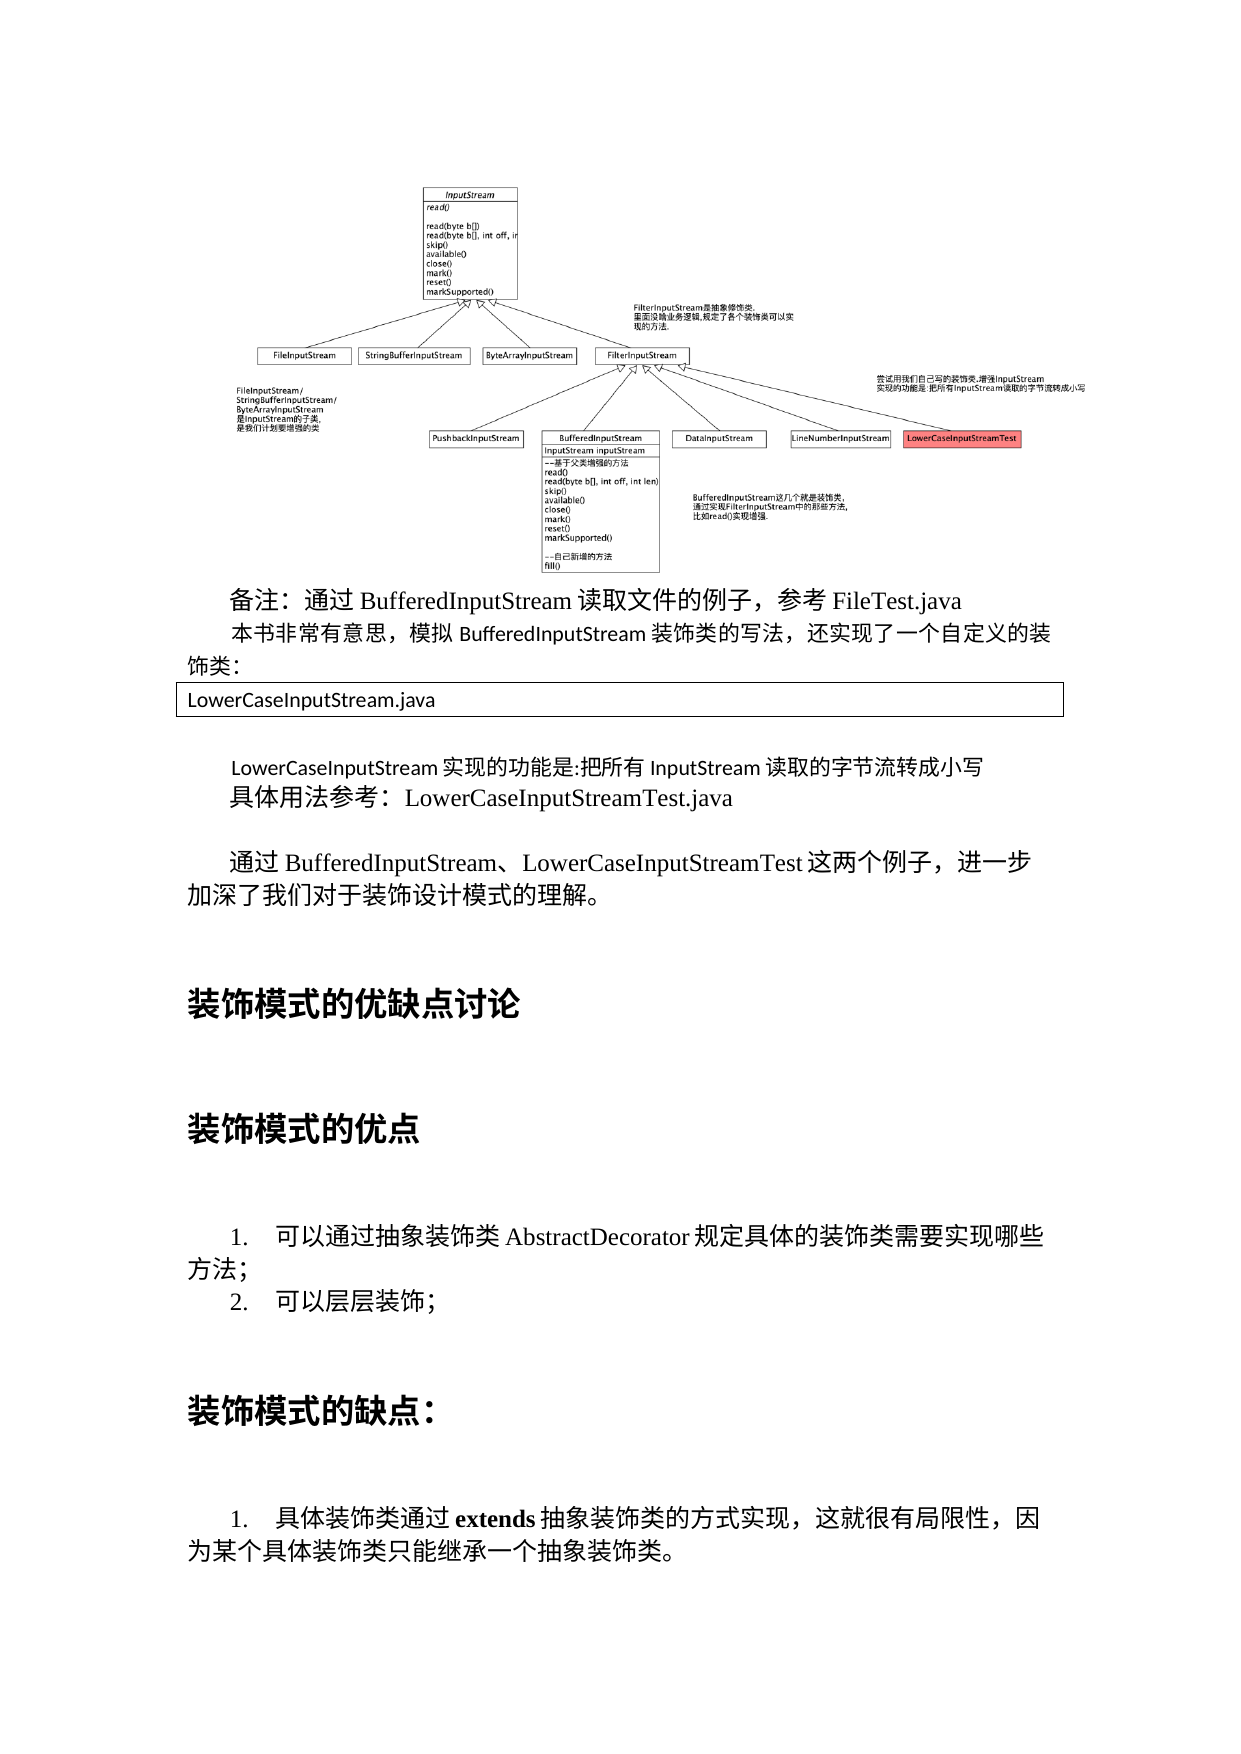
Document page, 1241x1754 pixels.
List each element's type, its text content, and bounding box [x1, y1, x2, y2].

list 可以层层装饰； [187, 1286, 1053, 1318]
text 本书非常有意思，模拟BufferedInputStream装饰类的写法，还实现了一个自定义的装饰类： [187, 617, 1053, 682]
subtitle 装饰模式的优点 [187, 1096, 1053, 1161]
subtitle 装饰模式的优缺点讨论 [187, 971, 1053, 1036]
list 可以通过抽象装饰类AbstractDecorator规定具体的装饰类需要实现哪些方法； [187, 1221, 1053, 1286]
subtitle 装饰模式的缺点： [187, 1378, 1053, 1443]
text LowerCaseInputStream实现的功能是:把所有InputStream读取的字节流转成小写 [187, 749, 1053, 782]
picture [229, 168, 1093, 579]
table_header LowerCaseInputStream.java [177, 683, 1063, 716]
text 备注：通过BufferedInputStream读取文件的例子，参考FileTest.java [187, 584, 1053, 617]
text 具体用法参考：LowerCaseInputStreamTest.java [187, 782, 1053, 814]
list 具体装饰类通过extends抽象装饰类的方式实现，这就很有局限性，因为某个具体装饰类只能继承一个抽象装饰类。 [187, 1502, 1053, 1567]
text 通过BufferedInputStream、LowerCaseInputStreamTest这两个例子，进一步加深了我们对于装饰设计模式的理解。 [187, 847, 1053, 912]
